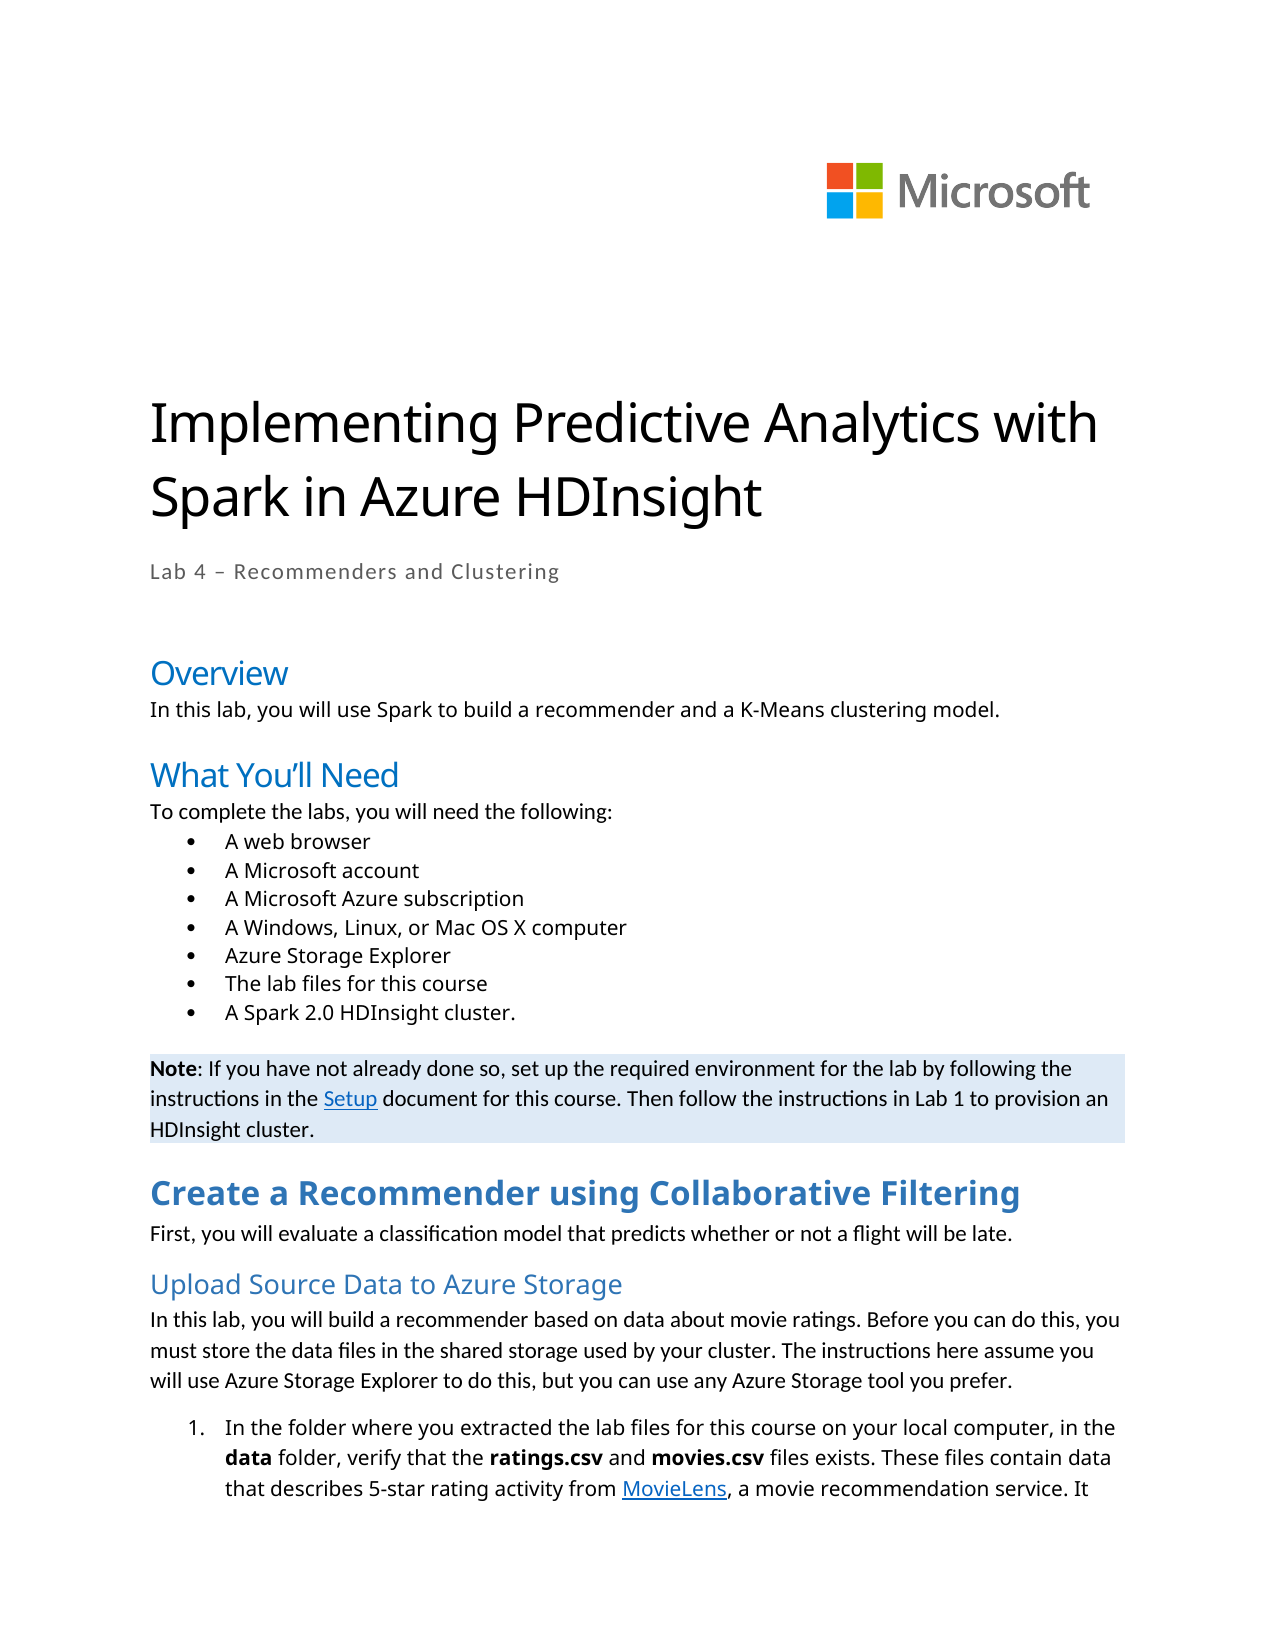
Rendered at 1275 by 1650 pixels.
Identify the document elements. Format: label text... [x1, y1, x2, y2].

subtitle Create a Recommender using Collaborative Filtering [150, 1170, 1125, 1215]
text In this lab, you will build a recommender based on data about movie ratings. Before you can do this, you must store the data files in the shared storage used by your cluster. The instructions here assume you will use Azure Storage Explorer to do this, but you can use any Azure Storage tool you prefer. [150, 1306, 1125, 1394]
picture [790, 129, 1126, 252]
list Azure Storage Explorer [187, 941, 1125, 969]
subtitle What You’ll Need [150, 752, 1125, 797]
list A Spark 2.0 HDInsight cluster. [187, 998, 1125, 1026]
text To complete the labs, you will need the following: [150, 797, 1125, 825]
text First, you will evaluate a classification model that predicts whether or not a flight will be late. [150, 1219, 1125, 1247]
title Implementing Predictive Analytics with Spark in Azure HDInsight [150, 384, 1125, 532]
subtitle Upload Source Data to Azure Storage [150, 1266, 1125, 1303]
list A web browser [187, 827, 1125, 856]
list The lab files for this course [187, 969, 1125, 998]
subtitle Lab 4 – Recommenders and Clustering [150, 557, 1125, 585]
list A Windows, Linux, or Mac OS X computer [187, 913, 1125, 941]
text Note: If you have not already done so, set up the required environment for the lab by following the instructions in the Setup document for this course. Then follow the instructions in Lab 1 to provision an HDInsight cluster. [150, 1054, 1125, 1143]
list A Microsoft Azure subscription [187, 884, 1125, 913]
subtitle Overview [150, 649, 1125, 695]
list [187, 1413, 1125, 1503]
list A Microsoft account [187, 856, 1125, 884]
text In this lab, you will use Spark to build a recommender and a K-Means clustering model. [150, 695, 1125, 723]
